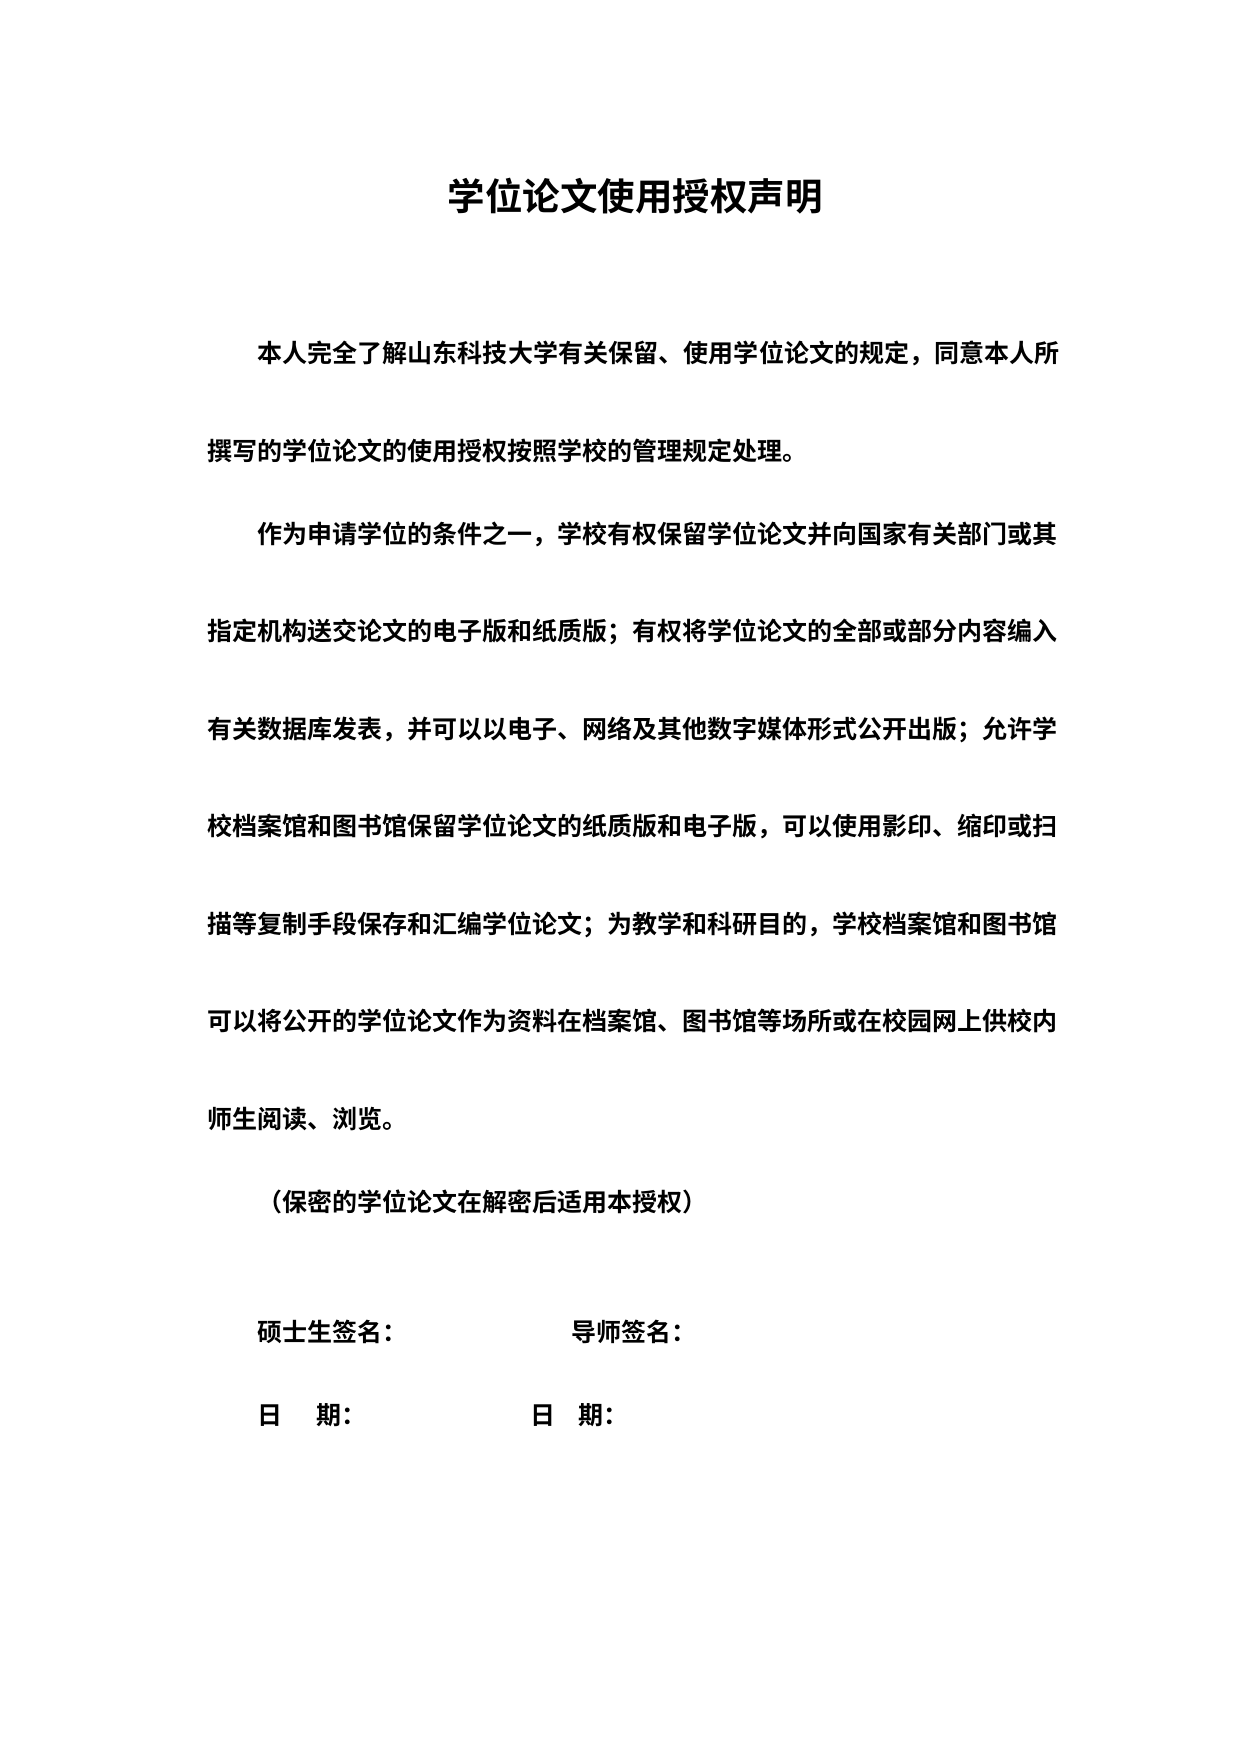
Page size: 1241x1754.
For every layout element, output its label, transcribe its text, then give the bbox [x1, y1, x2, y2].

text 学位论文使用授权声明 [207, 162, 1063, 227]
text 本人完全了解山东科技大学有关保留、使用学位论文的规定，同意本人所撰写的学位论文的使用授权按照学校的管理规定处理。 [207, 319, 1063, 482]
text 硕士生签名： 导师签名： [207, 1298, 1063, 1363]
text （保密的学位论文在解密后适用本授权） [207, 1168, 1063, 1233]
text 日 期： 日 期： [207, 1381, 1063, 1446]
text 作为申请学位的条件之一，学校有权保留学位论文并向国家有关部门或其指定机构送交论文的电子版和纸质版；有权将学位论文的全部或部分内容编入有关数据库发表，并可以以电子、网络及其他数字媒体形式公开出版；允许学校档案馆和图书馆保留学位论文的纸质版和电子版，可以使用影印、缩印或扫描等复制手段保存和汇编学位论文；为教学和科研目的，学校档案馆和图书馆可以将公开的学位论文作为资料在档案馆、图书馆等场所或在校园网上供校内师生阅读、浏览。 [207, 500, 1063, 1150]
